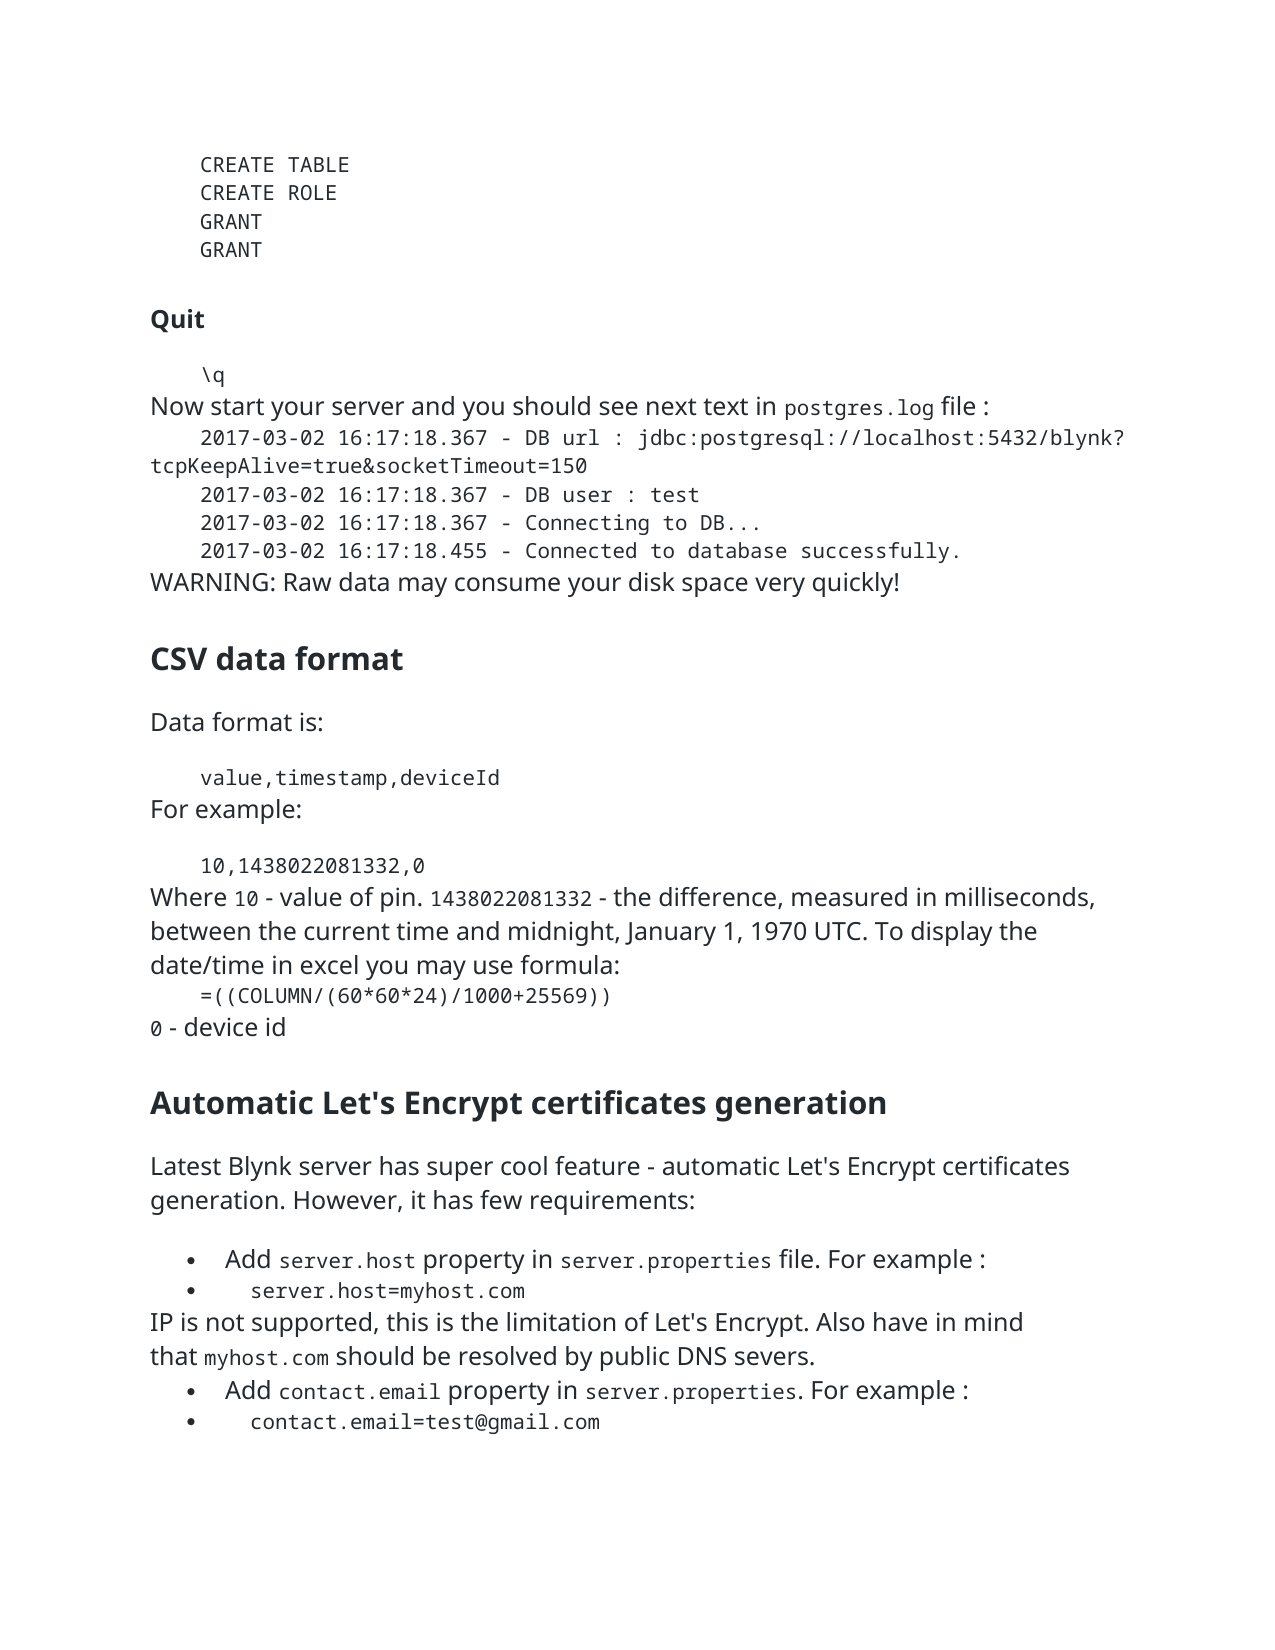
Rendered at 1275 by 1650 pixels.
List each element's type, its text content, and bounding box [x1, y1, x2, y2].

list Add contact.email property in server.properties. For example : [187, 1373, 1125, 1407]
text GRANT [150, 207, 1125, 235]
text Automatic Let's Encrypt certificates generation [150, 1081, 1125, 1124]
text Latest Blynk server has super cool feature - automatic Let's Encrypt certificates generation. However, it has few requirements: [150, 1149, 1125, 1217]
text For example: [150, 792, 1125, 826]
text 2017-03-02 16:17:18.455 - Connected to database successfully. [150, 537, 1125, 565]
text 10,1438022081332,0 [150, 851, 1125, 879]
list server.host=myhost.com [187, 1276, 1125, 1304]
text CREATE ROLE [150, 178, 1125, 207]
text Where 10 - value of pin. 1438022081332 - the difference, measured in milliseconds, between the current time and midnight, January 1, 1970 UTC. To display the date/time in excel you may use formula: [150, 879, 1125, 981]
text Quit [150, 301, 1125, 335]
text WARNING: Raw data may consume your disk space very quickly! [150, 565, 1125, 599]
text =((COLUMN/(60*60*24)/1000+25569)) [150, 981, 1125, 1010]
text 0 - device id [150, 1010, 1125, 1044]
text Data format is: [150, 704, 1125, 738]
list contact.email=test@gmail.com [187, 1407, 1125, 1435]
text GRANT [150, 235, 1125, 264]
text value,timestamp,deviceId [150, 763, 1125, 792]
text CSV data format [150, 637, 1125, 679]
list Add server.host property in server.properties file. For example : [187, 1242, 1125, 1276]
text CREATE TABLE [150, 150, 1125, 178]
text 2017-03-02 16:17:18.367 - DB user : test [150, 480, 1125, 508]
text IP is not supported, this is the limitation of Let's Encrypt. Also have in mind that myhost.com should be resolved by public DNS severs. [150, 1304, 1125, 1373]
text 2017-03-02 16:17:18.367 - Connecting to DB... [150, 508, 1125, 537]
text \q [150, 360, 1125, 389]
text 2017-03-02 16:17:18.367 - DB url : jdbc:postgresql://localhost:5432/blynk?tcpKeepAlive=true&socketTimeout=150 [150, 423, 1125, 480]
text Now start your server and you should see next text in postgres.log file : [150, 389, 1125, 423]
